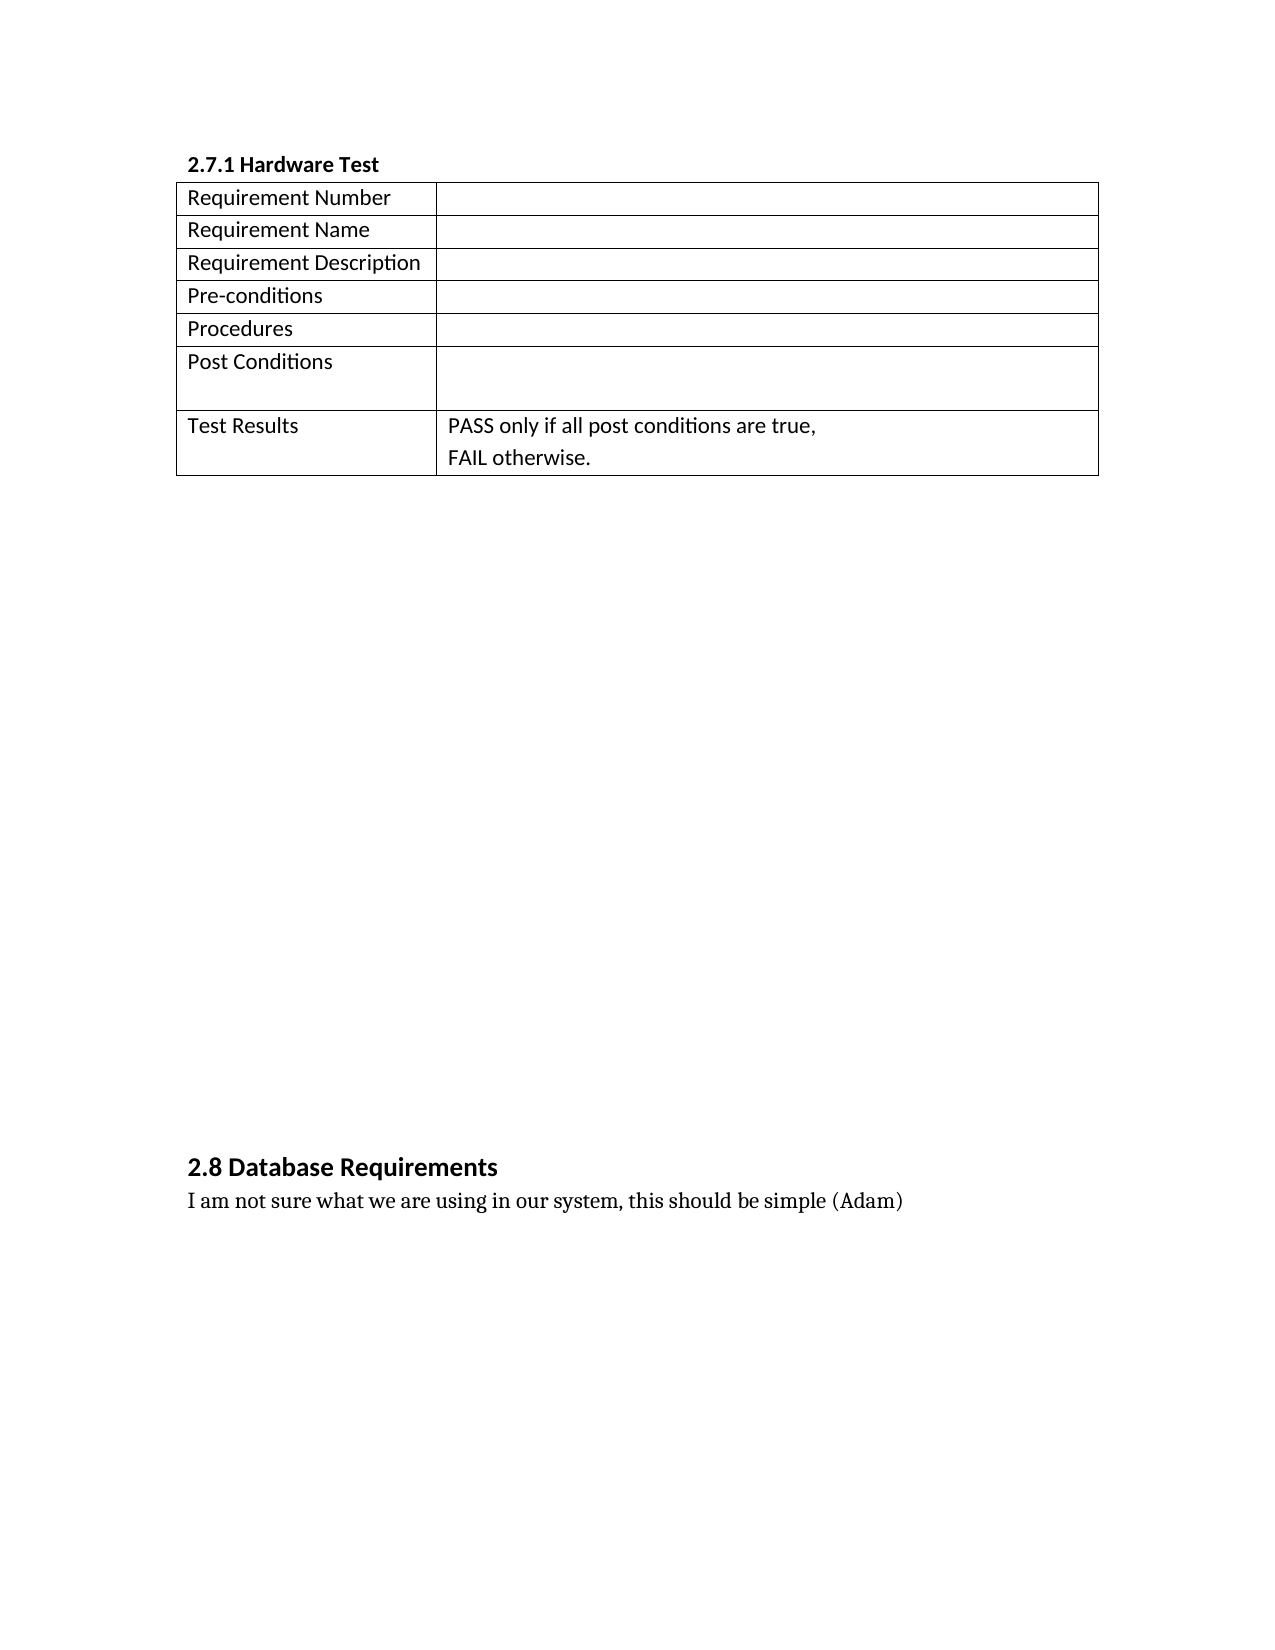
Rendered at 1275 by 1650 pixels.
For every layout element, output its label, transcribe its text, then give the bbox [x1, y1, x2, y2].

table_cell [437, 281, 1098, 313]
table_cell [437, 216, 1098, 247]
table_cell Requirement Name [177, 216, 436, 247]
subtitle 2.7.1 Hardware Test [187, 150, 1087, 178]
text I am not sure what we are using in our system, this should be simple (Adam) [187, 1188, 1087, 1214]
table_cell Post Conditions [177, 347, 436, 410]
table_cell Procedures [177, 314, 436, 346]
table_cell [437, 314, 1098, 346]
table_cell PASS only if all post conditions are true, FAIL otherwise. [437, 411, 1098, 475]
table_cell [437, 347, 1098, 410]
table_header Requirement Number [177, 183, 436, 214]
subtitle 2.8 Database Requirements [187, 1150, 1087, 1183]
table_cell Test Results [177, 411, 436, 475]
table_header [437, 183, 1098, 214]
table_cell Requirement Description [177, 249, 436, 280]
table_cell Pre-conditions [177, 281, 436, 313]
table_cell [437, 249, 1098, 280]
